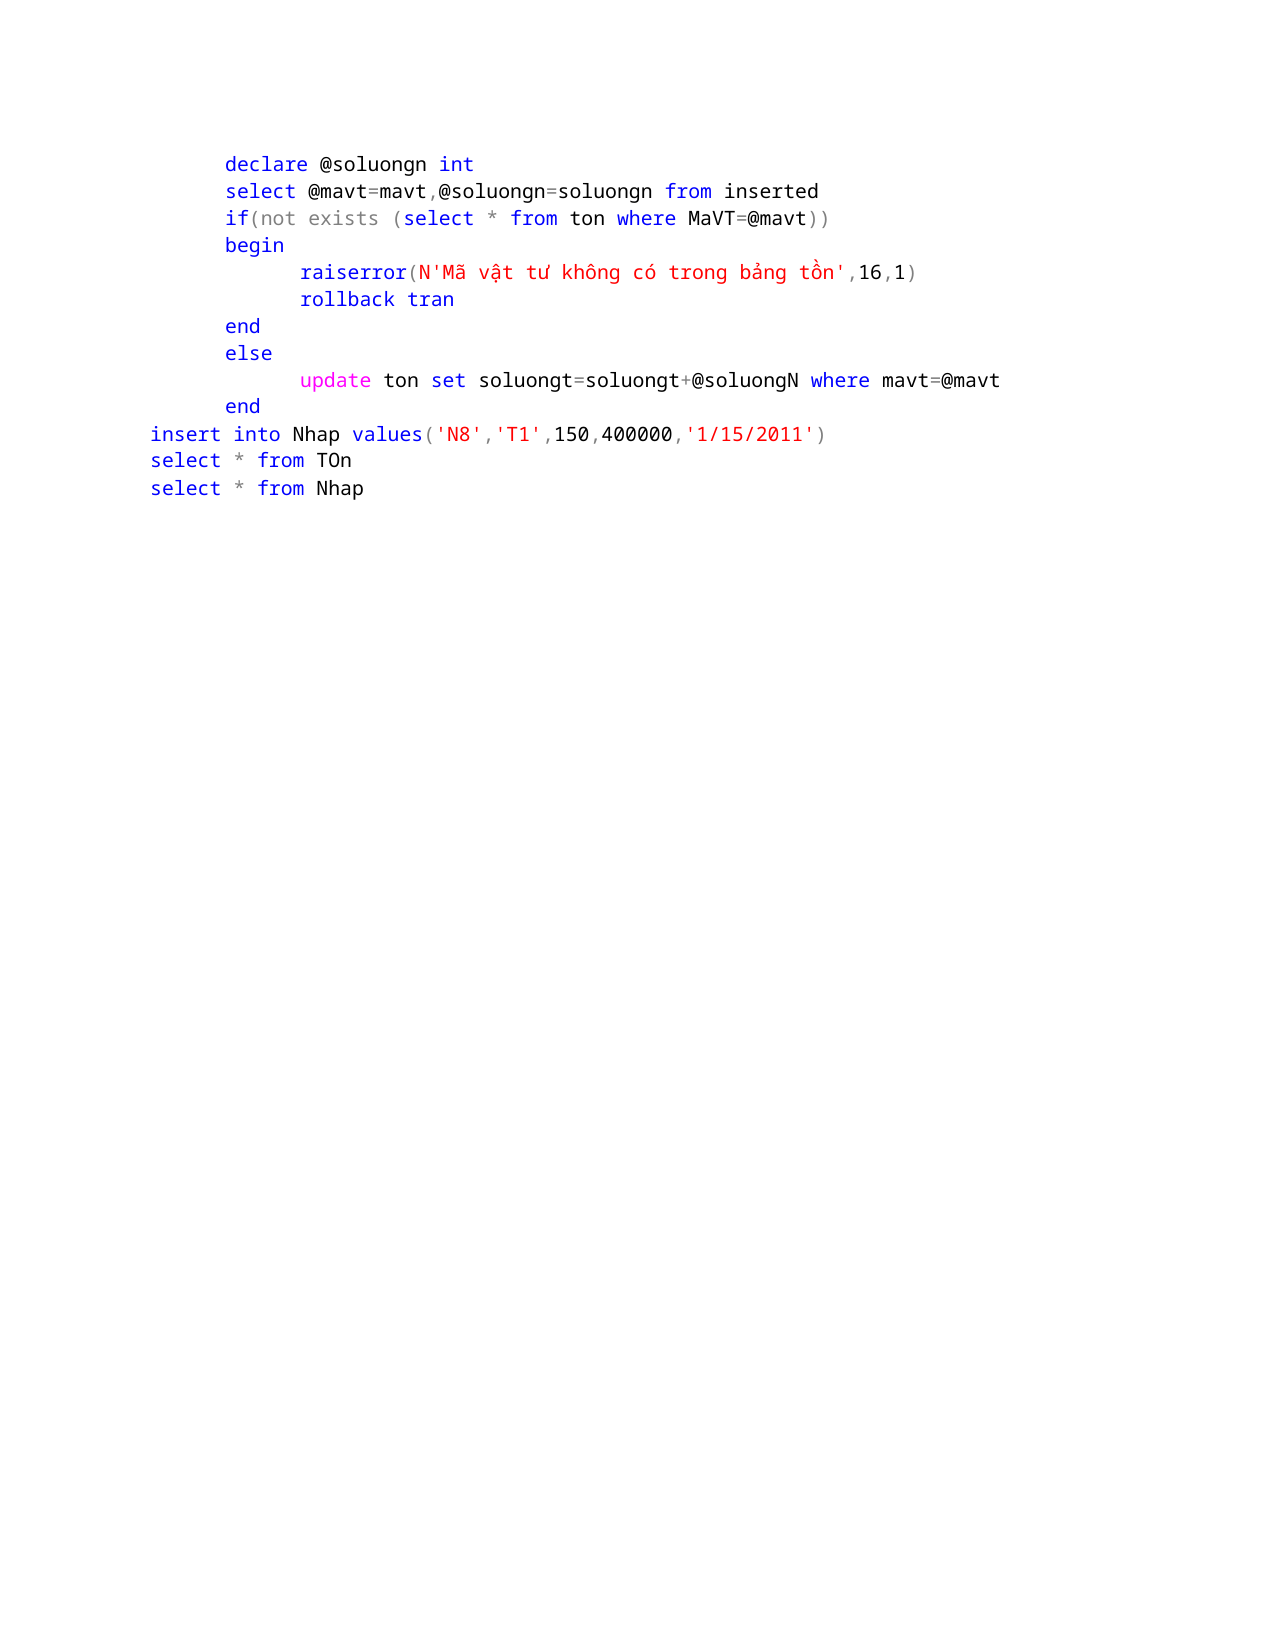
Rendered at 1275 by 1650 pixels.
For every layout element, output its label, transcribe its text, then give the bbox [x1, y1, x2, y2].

text end [150, 312, 1125, 339]
text insert into Nhap values('N8','T1',150,400000,'1/15/2011') [150, 420, 1125, 447]
text else [150, 339, 1125, 366]
text raiserror(N'Mã vật tư không có trong bảng tồn',16,1) [150, 258, 1125, 285]
text update ton set soluongt=soluongt+@soluongN where mavt=@mavt [150, 366, 1125, 393]
text select * from Nhap [150, 474, 1125, 501]
text rollback tran [150, 285, 1125, 312]
text if(not exists (select * from ton where MaVT=@mavt)) [150, 204, 1125, 231]
text declare @soluongn int [150, 150, 1125, 177]
text end [150, 393, 1125, 420]
text begin [150, 231, 1125, 258]
text select * from TOn [150, 447, 1125, 474]
text select @mavt=mavt,@soluongn=soluongn from inserted [150, 177, 1125, 204]
